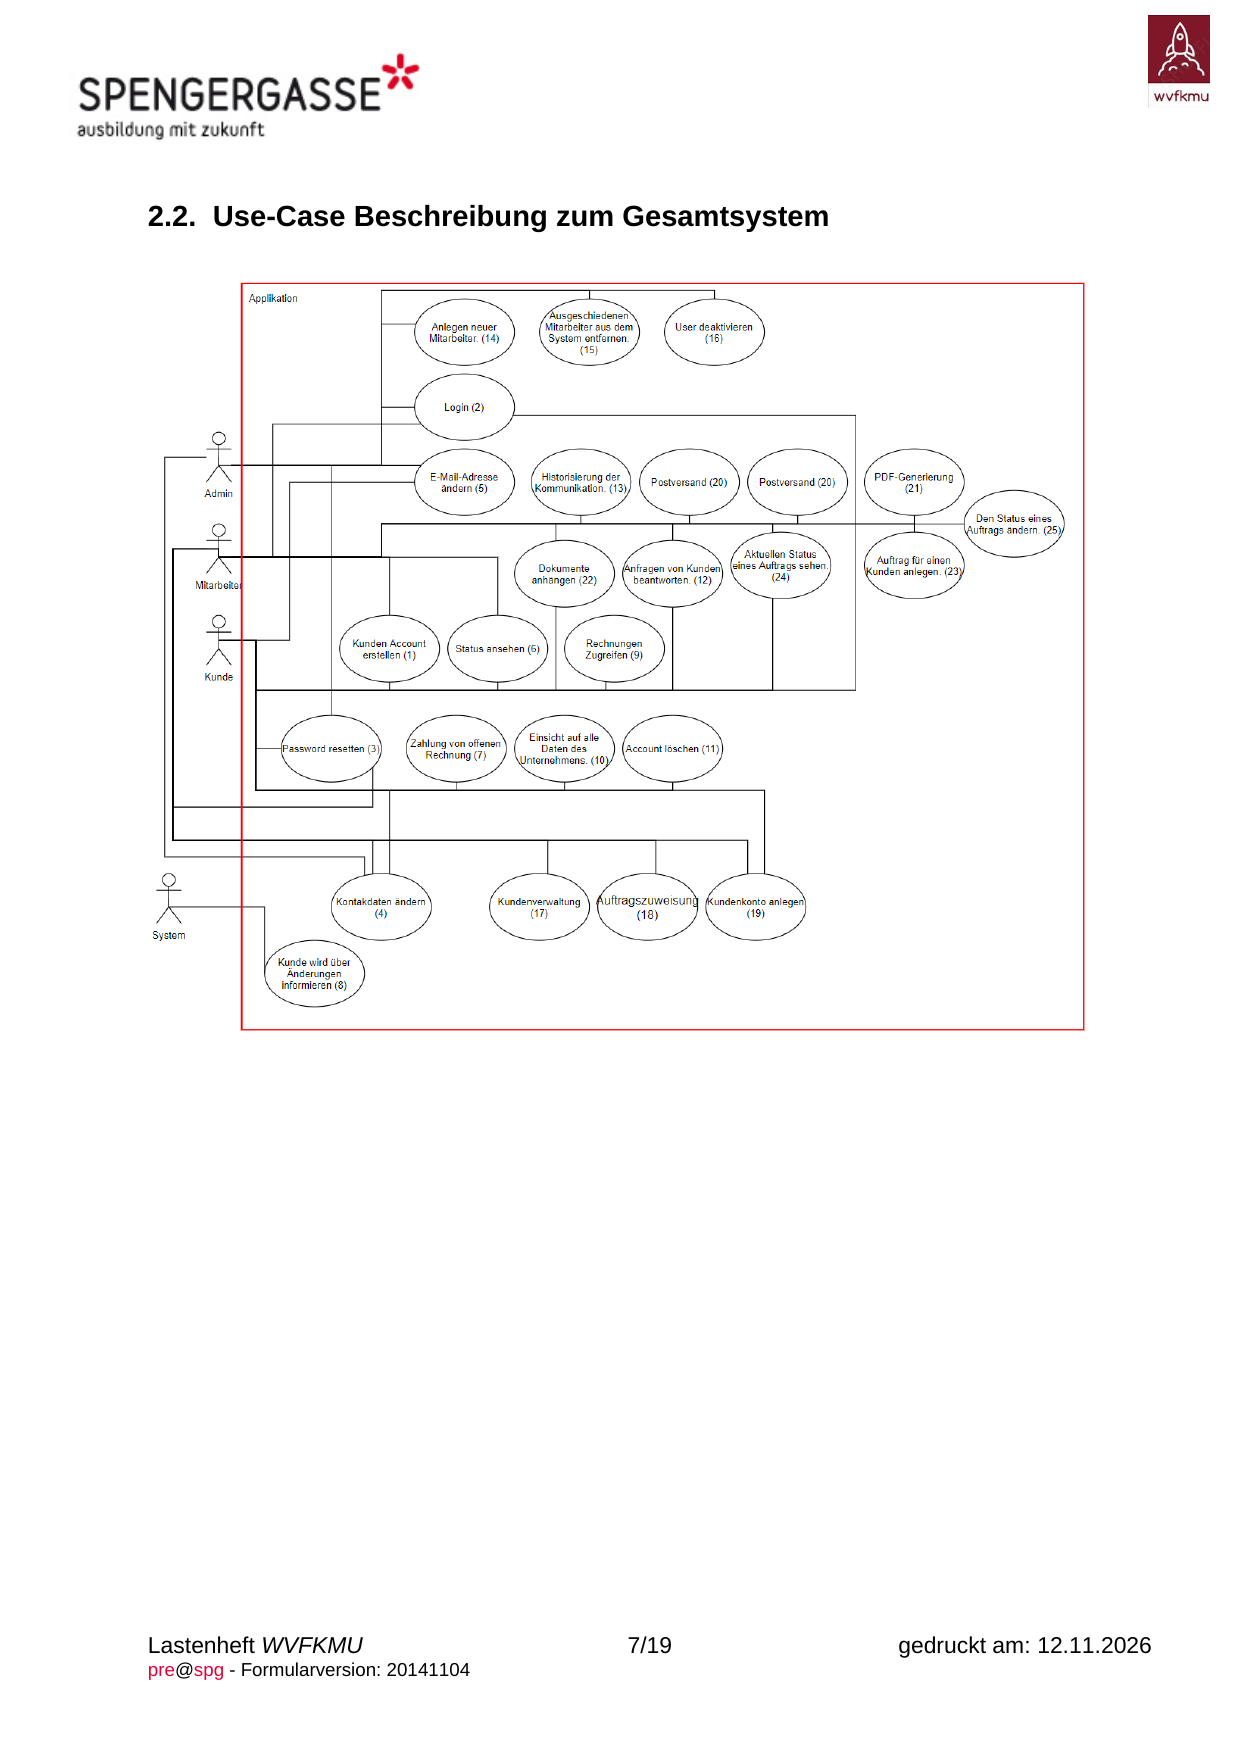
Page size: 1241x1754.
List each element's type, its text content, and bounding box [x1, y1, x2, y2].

picture [43, 48, 424, 146]
picture [147, 265, 1093, 1039]
subtitle Use-Case Beschreibung zum Gesamtsystem [148, 199, 1093, 232]
picture [1147, 15, 1210, 106]
